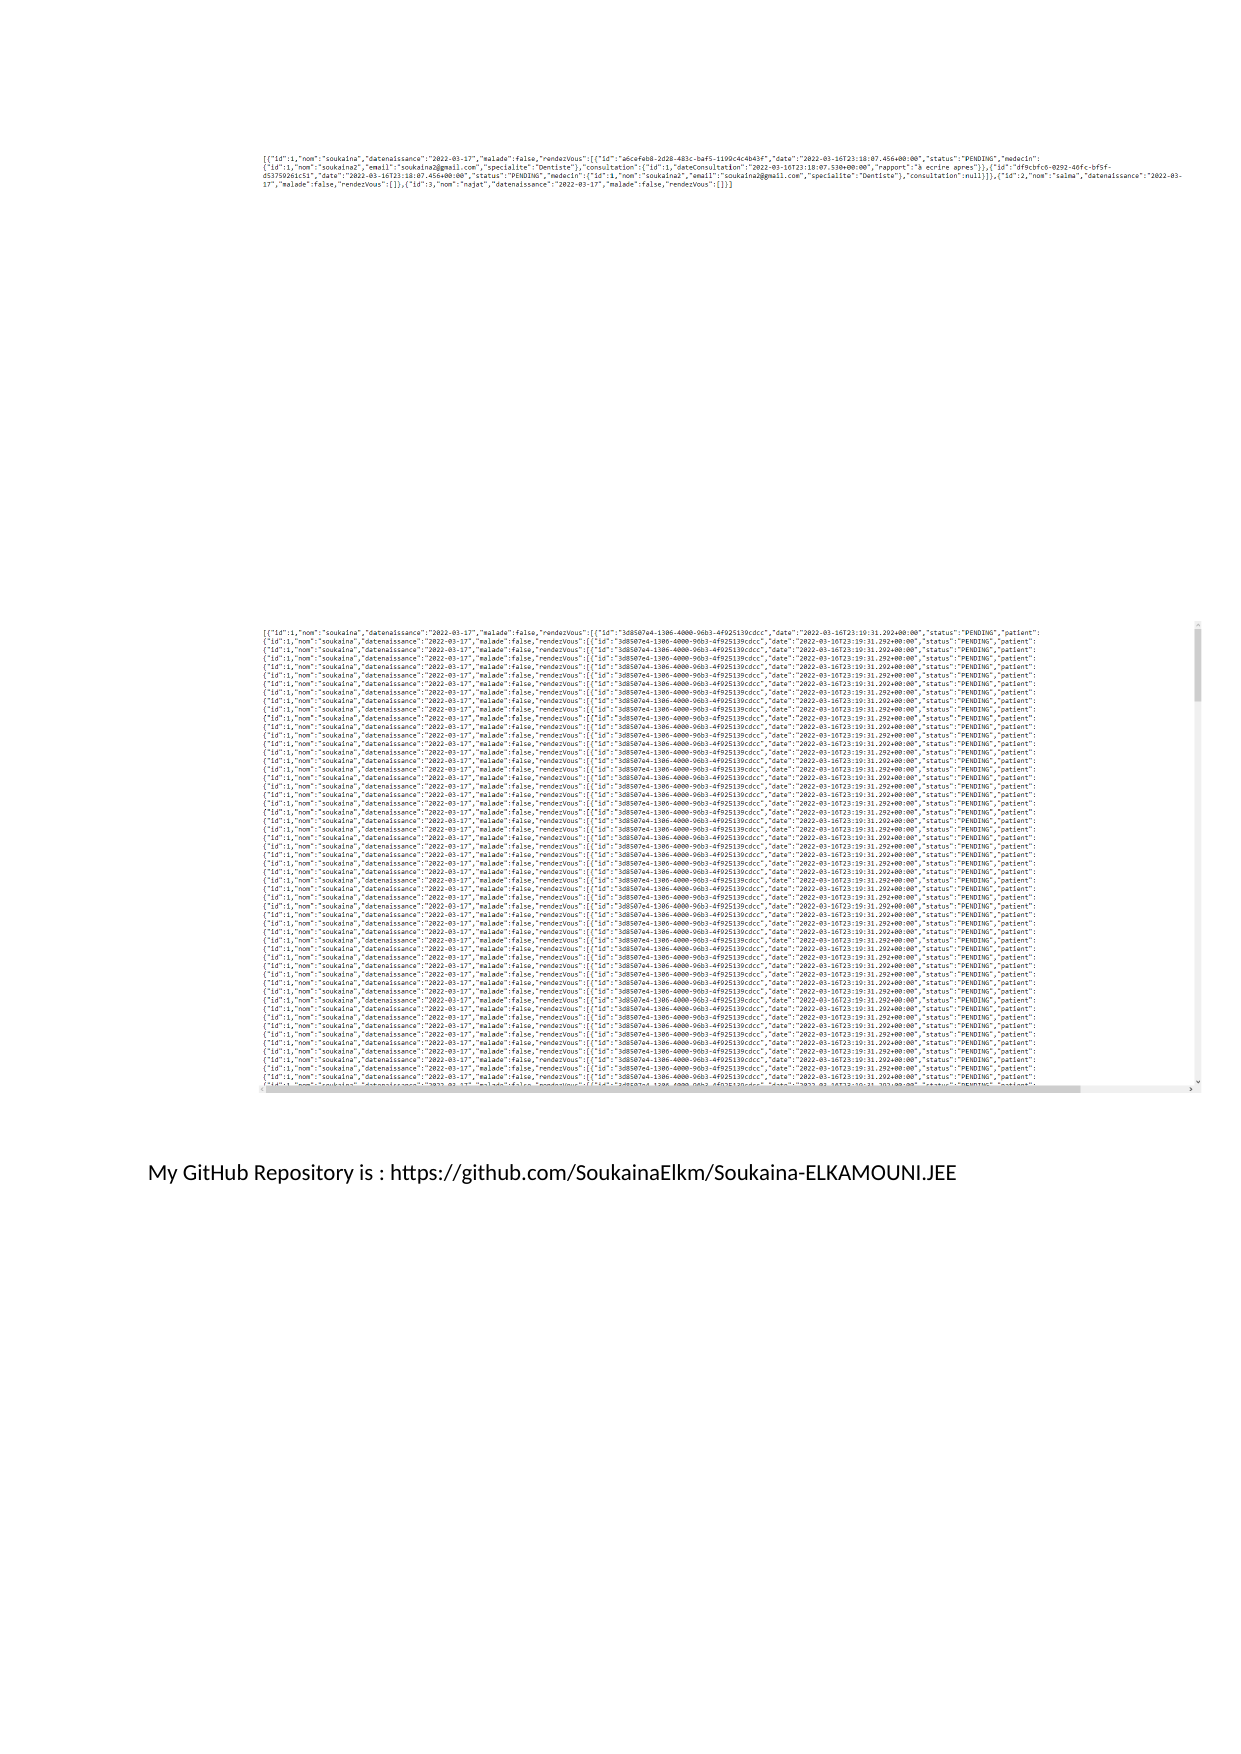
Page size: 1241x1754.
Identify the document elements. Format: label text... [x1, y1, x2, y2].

text My GitHub Repository is : https://github.com/SoukainaElkm/Soukaina-ELKAMOUNI.JEE [148, 1158, 1093, 1186]
picture [258, 147, 1202, 619]
picture [258, 621, 1202, 1093]
